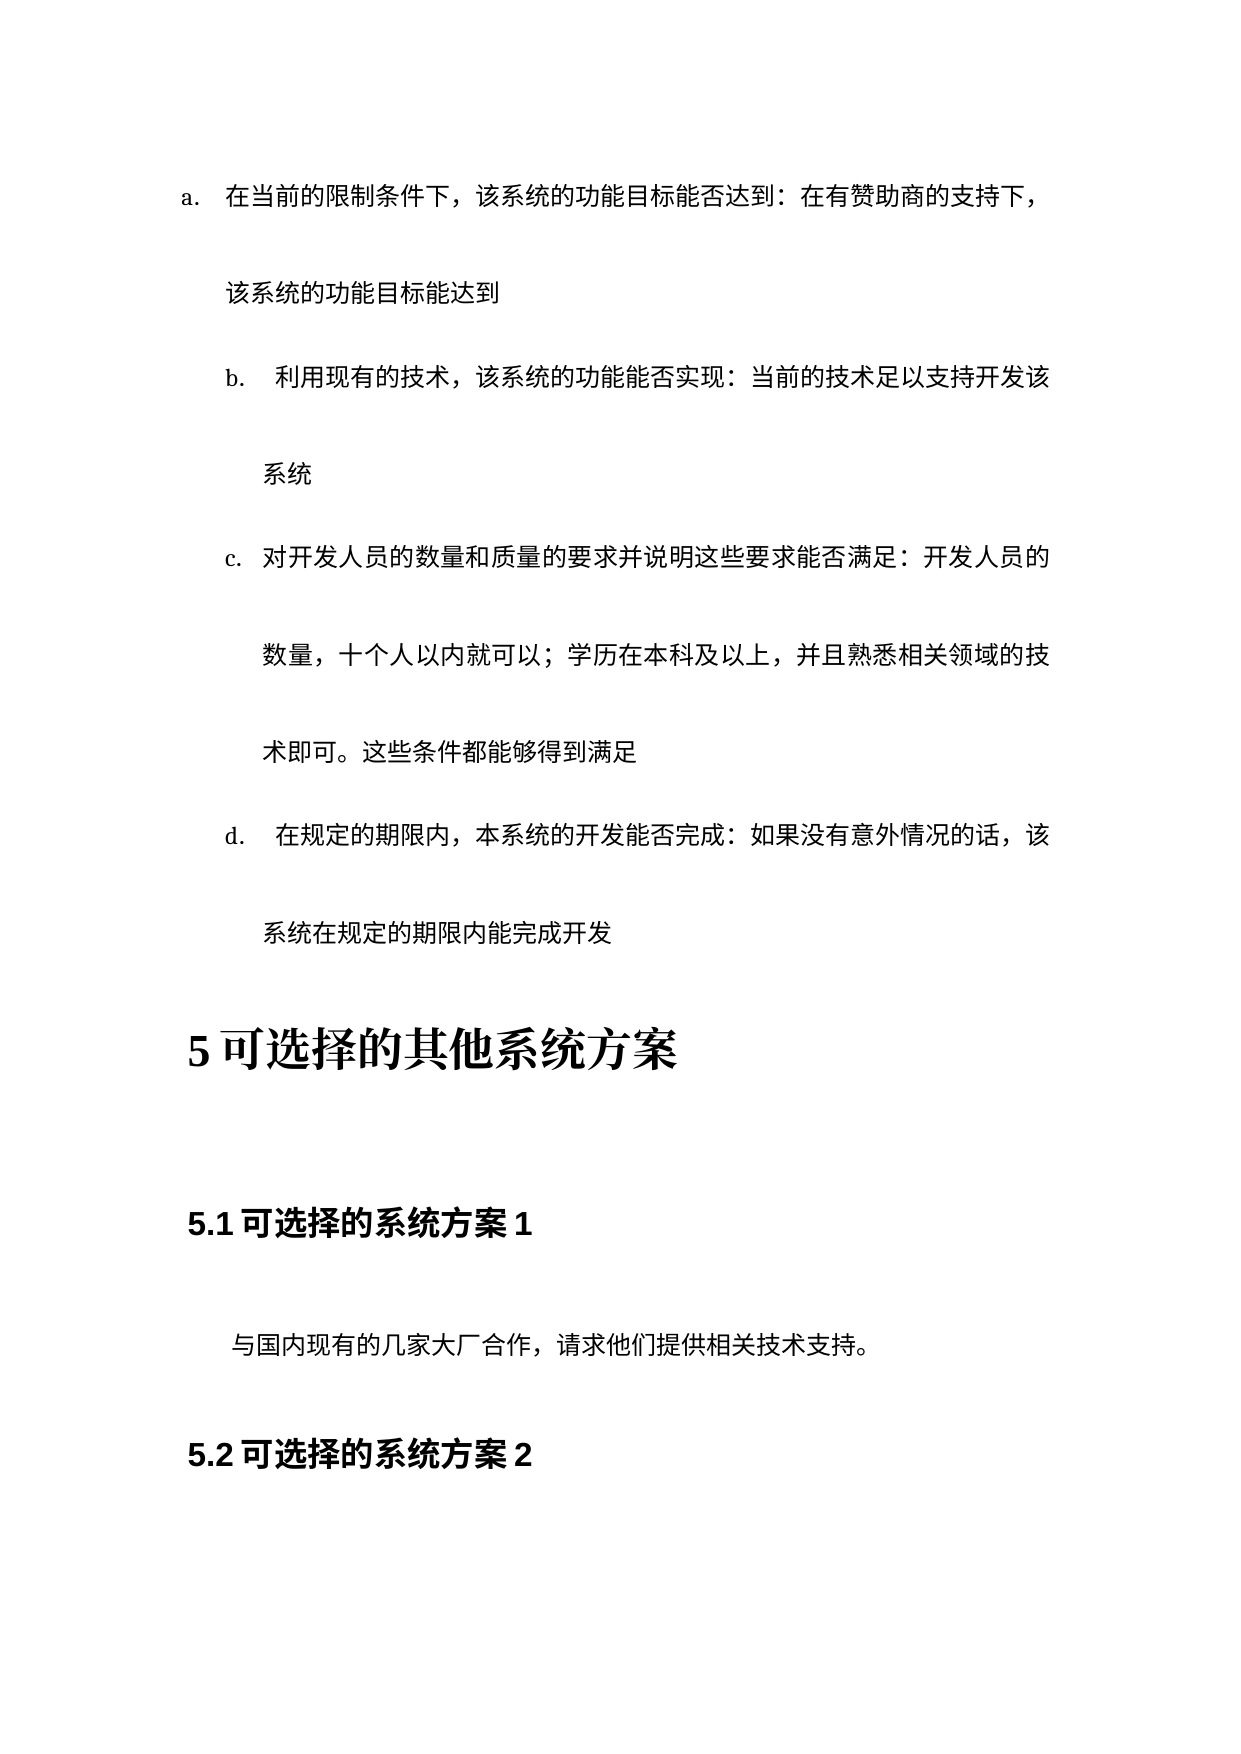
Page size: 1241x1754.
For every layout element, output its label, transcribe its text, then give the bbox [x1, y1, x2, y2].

list 利用现有的技术，该系统的功能能否实现：当前的技术足以支持开发该系统 [225, 343, 1053, 505]
text 5.1可选择的系统方案1 [187, 1191, 1053, 1256]
list 在当前的限制条件下，该系统的功能目标能否达到：在有赞助商的支持下，该系统的功能目标能达到 [181, 162, 1053, 324]
text 5.2可选择的系统方案2 [187, 1421, 1053, 1486]
text 5可选择的其他系统方案 [187, 1017, 1053, 1082]
list 在规定的期限内，本系统的开发能否完成：如果没有意外情况的话，该系统在规定的期限内能完成开发 [225, 801, 1053, 964]
text 与国内现有的几家大厂合作，请求他们提供相关技术支持。 [187, 1311, 1053, 1376]
list 对开发人员的数量和质量的要求并说明这些要求能否满足：开发人员的数量，十个人以内就可以；学历在本科及以上，并且熟悉相关领域的技术即可。这些条件都能够得到满足 [225, 523, 1053, 783]
